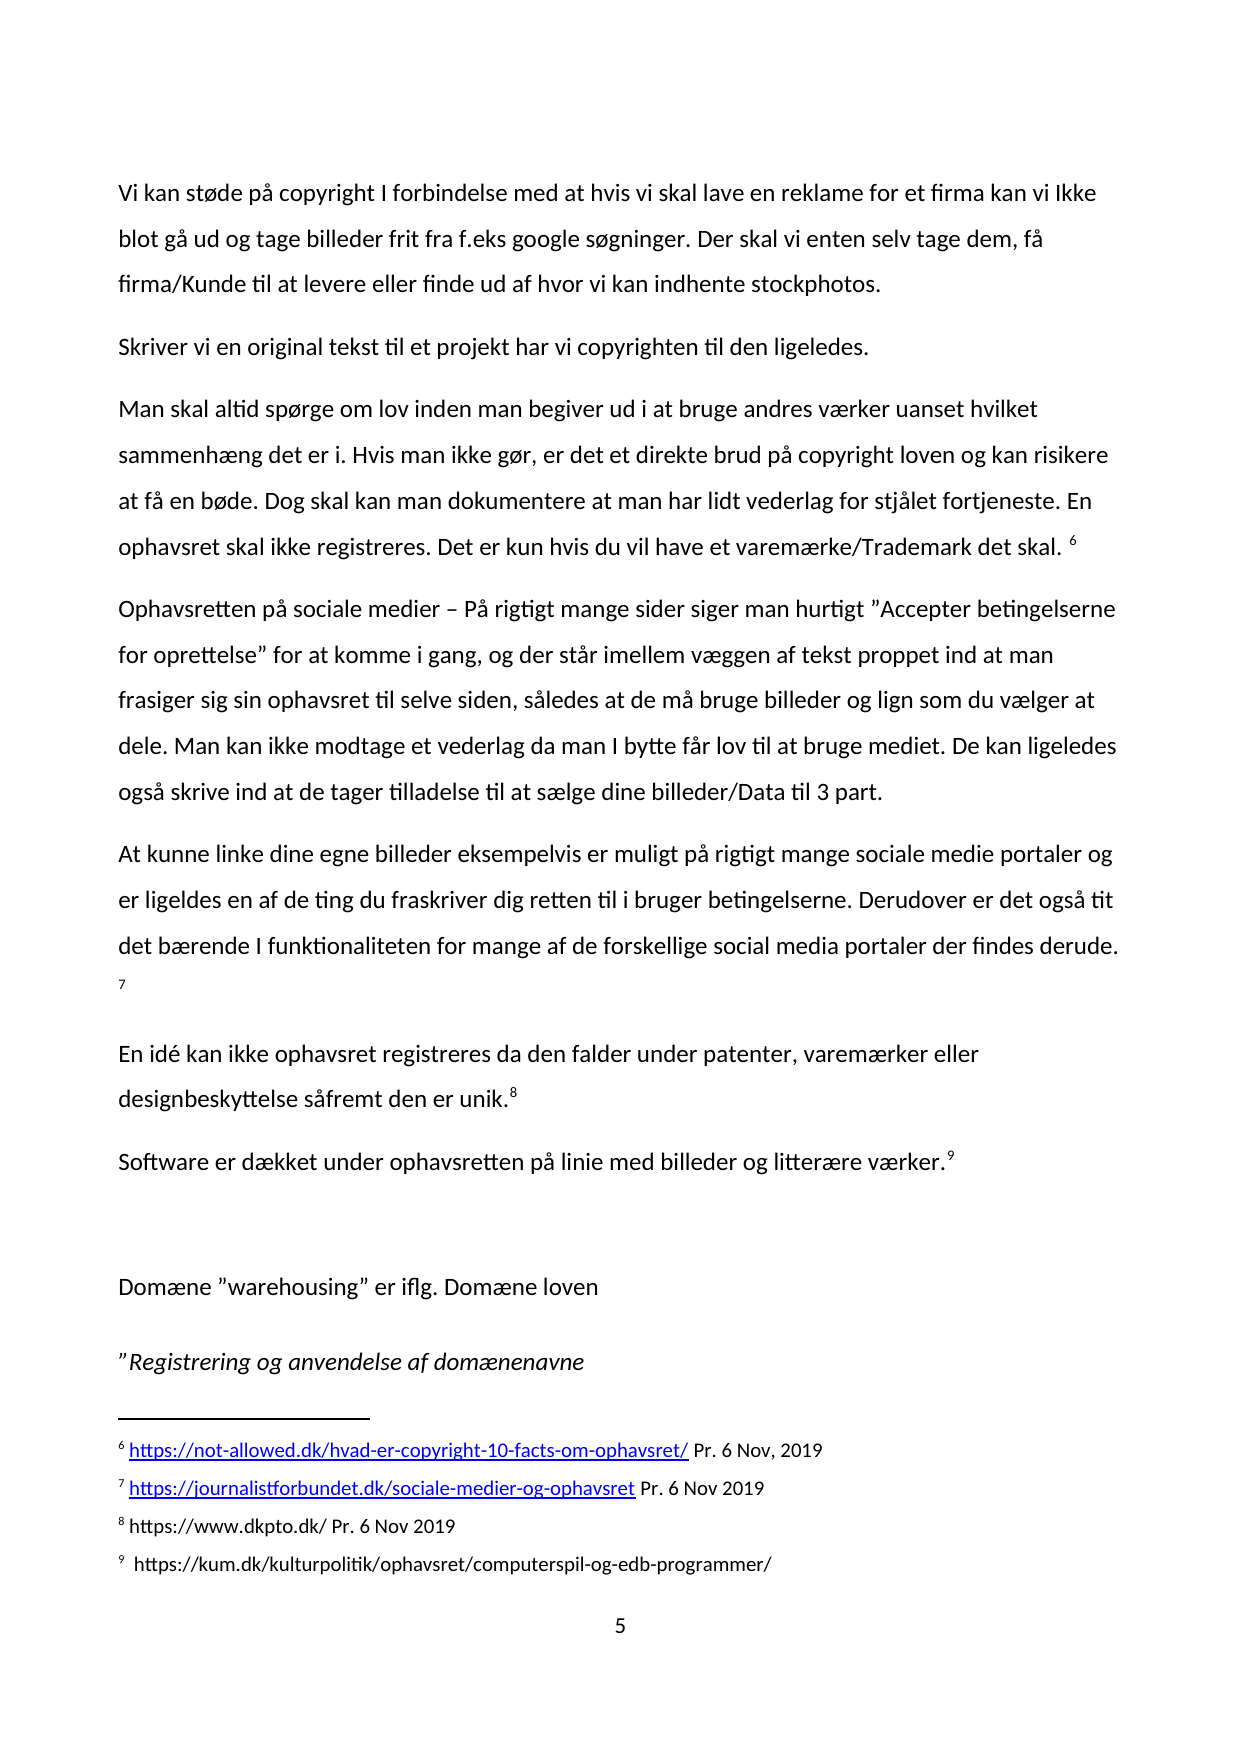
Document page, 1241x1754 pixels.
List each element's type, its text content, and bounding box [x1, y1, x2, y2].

text En idé kan ikke ophavsret registreres da den falder under patenter, varemærker eller designbeskyttelse såfremt den er unik. [118, 1038, 1122, 1114]
text ”Registrering og anvendelse af domænenavne [118, 1346, 1122, 1376]
text Vi kan støde på copyright I forbindelse med at hvis vi skal lave en reklame for et firma kan vi Ikke blot gå ud og tage billeder frit fra f.eks google søgninger. Der skal vi enten selv tage dem, få firma/Kunde til at levere eller finde ud af hvor vi kan indhente stockphotos. [118, 177, 1122, 299]
text Software er dækket under ophavsretten på linie med billeder og litterære værker. [118, 1146, 1122, 1177]
text Skriver vi en original tekst til et projekt har vi copyrighten til den ligeledes. [118, 331, 1122, 362]
text Man skal altid spørge om lov inden man begiver ud i at bruge andres værker uanset hvilket sammenhæng det er i. Hvis man ikke gør, er det et direkte brud på copyright loven og kan risikere at få en bøde. Dog skal kan man dokumentere at man har lidt vederlag for stjålet fortjeneste. En ophavsret skal ikke registreres. Det er kun hvis du vil have et varemærke/Trademark det skal. [118, 393, 1122, 561]
text Ophavsretten på sociale medier – På rigtigt mange sider siger man hurtigt ”Accepter betingelserne for oprettelse” for at komme i gang, og der står imellem væggen af tekst proppet ind at man frasiger sig sin ophavsret til selve siden, således at de må bruge billeder og lign som du vælger at dele. Man kan ikke modtage et vederlag da man I bytte får lov til at bruge mediet. De kan ligeledes også skrive ind at de tager tilladelse til at sælge dine billeder/Data til 3 part. [118, 593, 1122, 806]
text Domæne ”warehousing” er iflg. Domæne loven [118, 1271, 1122, 1301]
text At kunne linke dine egne billeder eksempelvis er muligt på rigtigt mange sociale medie portaler og er ligeldes en af de ting du fraskriver dig retten til i bruger betingelserne. Derudover er det også tit det bærende I funktionaliteten for mange af de forskellige social media portaler der findes derude. [118, 838, 1122, 1006]
